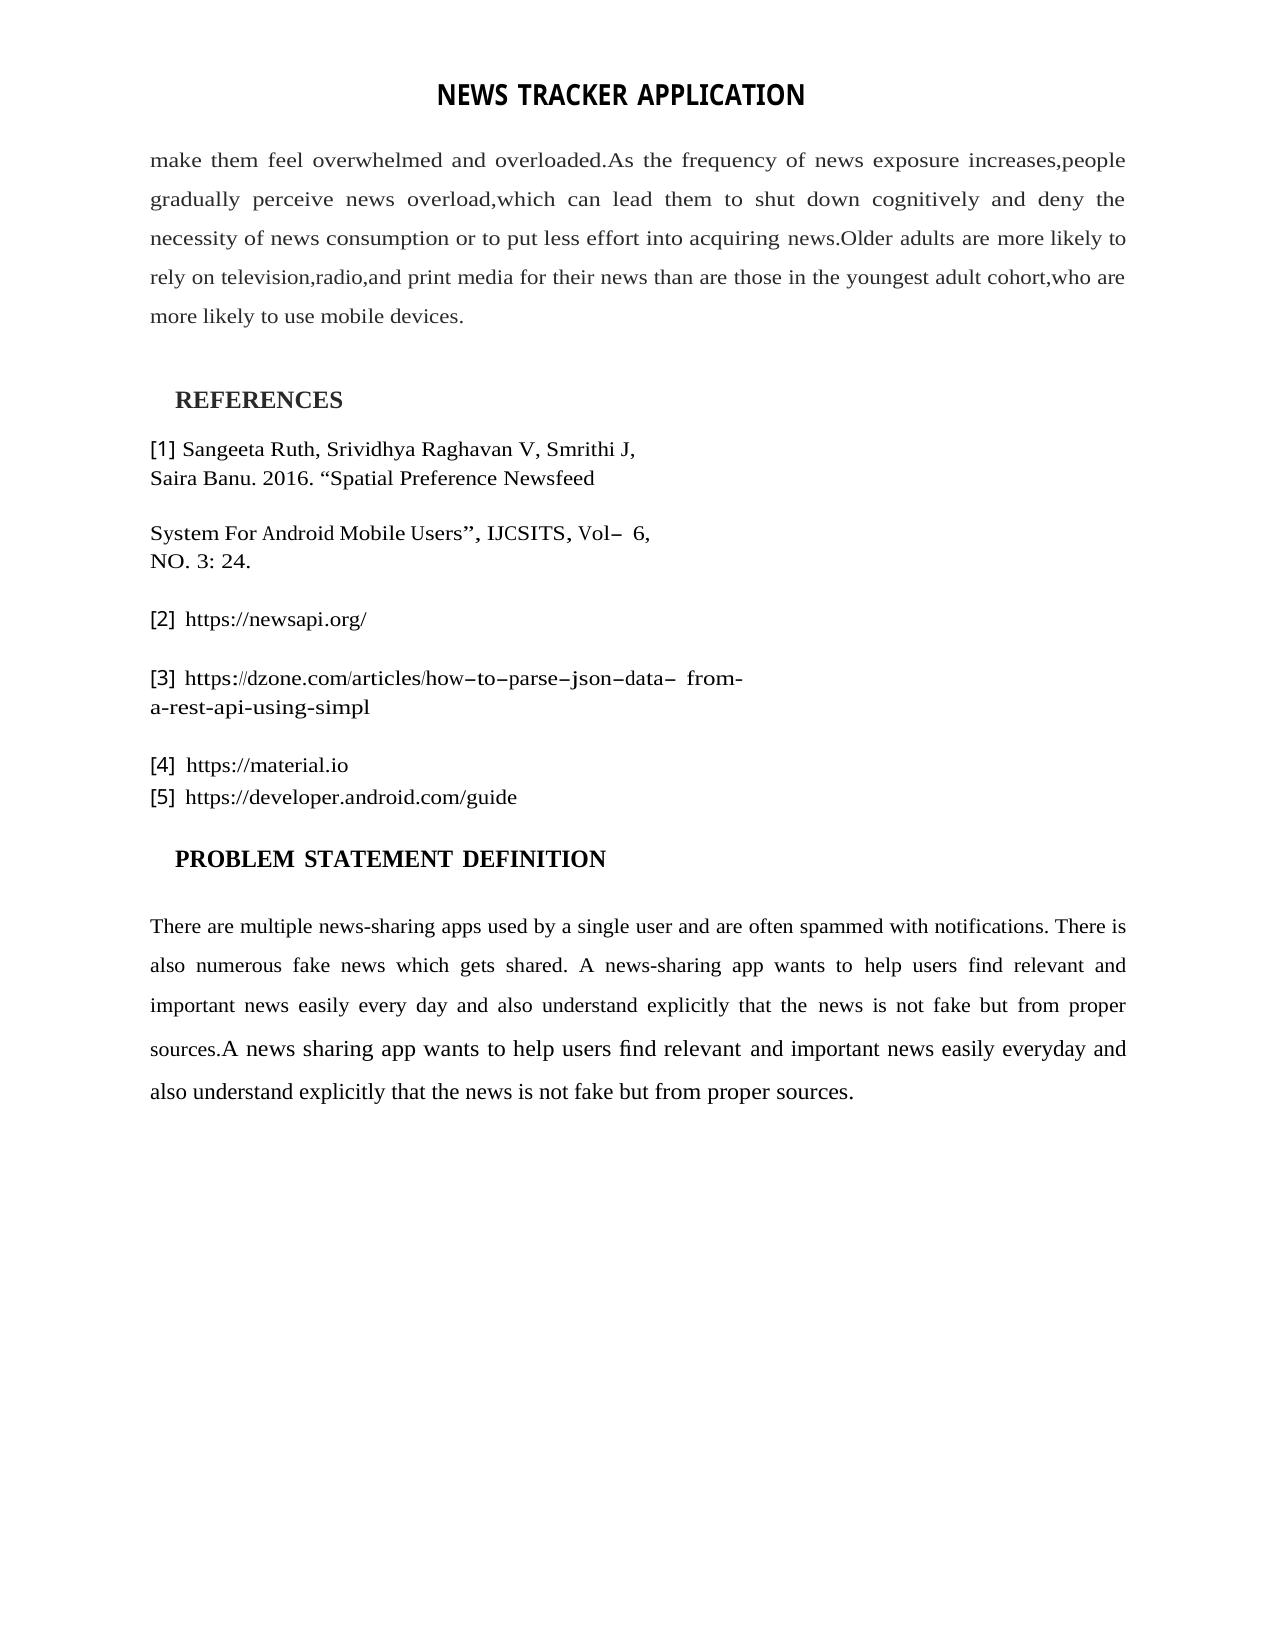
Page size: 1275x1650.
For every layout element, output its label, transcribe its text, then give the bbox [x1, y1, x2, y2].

text make them feel overwhelmed and overloaded.As the frequency of news exposure increases,people gradually perceive news overload,which can lead them to shut down cognitively and deny the necessity of news consumption or to put less effort into acquiring news.Older adults are more likely to rely on television,radio,and print media for their news than are those in the youngest adult cohort,who are more likely to use mobile devices. [150, 148, 1126, 328]
list Sangeeta Ruth, Srividhya Raghavan V, Smrithi J, Saira Banu. 2016. “Spatial Preference Newsfeed [150, 434, 676, 490]
subtitle REFERENCES [150, 385, 1275, 414]
text System For Android Mobile Users”, IJCSITS, Vol- 6, NO. 3: 24. [150, 521, 662, 573]
list https://newsapi.org/ [150, 604, 1275, 632]
list https://material.io [150, 750, 1275, 779]
list https://dzone.com/articles/how-to-parse-json-data- from-a-rest-api-using-simpl [150, 663, 745, 719]
subtitle PROBLEM STATEMENT DEFINITION [137, 844, 1275, 873]
list https://developer.android.com/guide [150, 782, 1275, 811]
text There are multiple news-sharing apps used by a single user and are often spammed with notifications. There is also numerous fake news which gets shared. A news-sharing app wants to help users find relevant and important news easily every day and also understand explicitly that the news is not fake but from proper sources.A news sharing app wants to help users ﬁnd relevant and important news easily everyday and also understand explicitly that the news is not fake but from proper sources. [150, 913, 1127, 1105]
